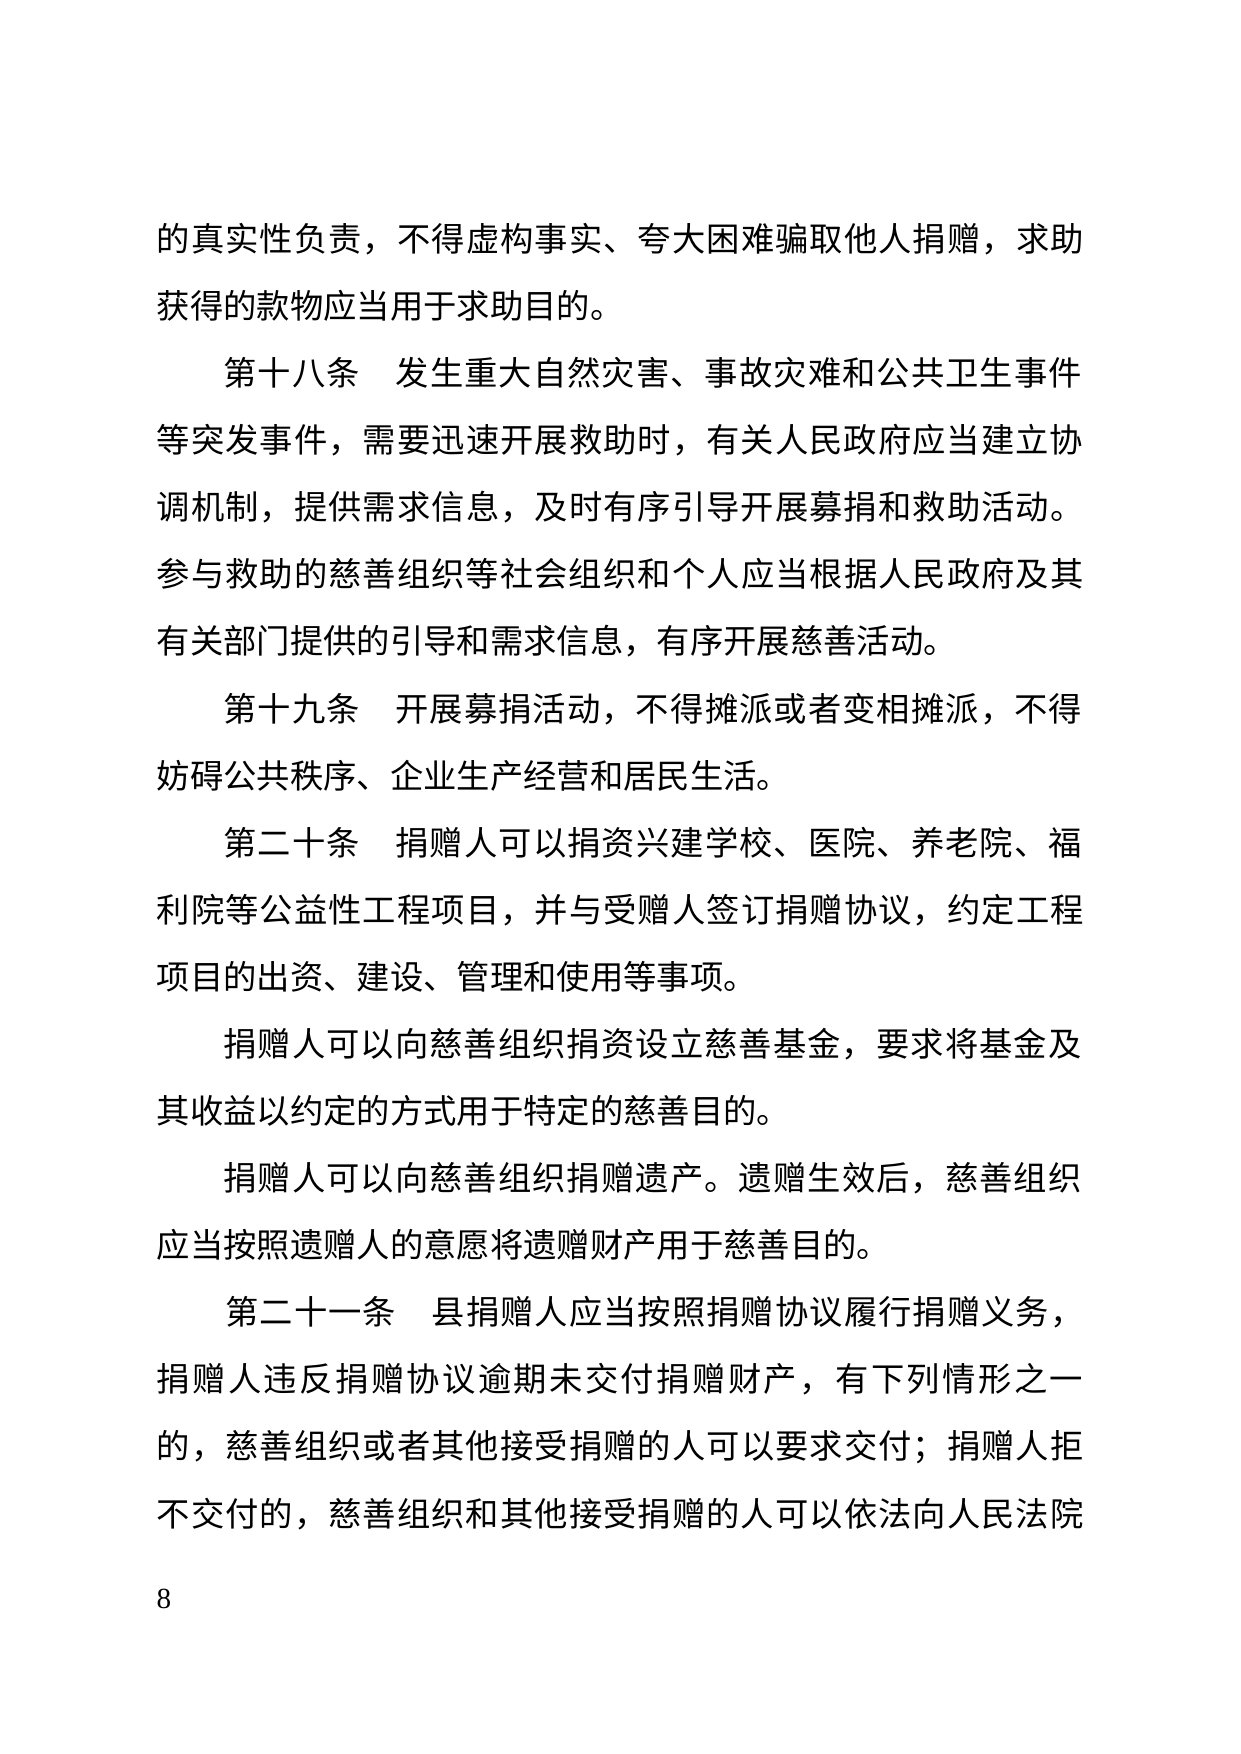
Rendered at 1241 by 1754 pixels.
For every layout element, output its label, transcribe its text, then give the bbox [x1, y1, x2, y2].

text 第十九条 开展募捐活动，不得摊派或者变相摊派，不得妨碍公共秩序、企业生产经营和居民生活。 [156, 673, 1084, 807]
text 捐赠人可以向慈善组织捐赠遗产。遗赠生效后，慈善组织应当按照遗赠人的意愿将遗赠财产用于慈善目的。 [156, 1142, 1084, 1277]
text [156, 1277, 1084, 1545]
text 捐赠人可以向慈善组织捐资设立慈善基金，要求将基金及其收益以约定的方式用于特定的慈善目的。 [156, 1008, 1084, 1142]
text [156, 203, 1084, 337]
list 第十八条 发生重大自然灾害、事故灾难和公共卫生事件等突发事件，需要迅速开展救助时，有关人民政府应当建立协调机制，提供需求信息，及时有序引导开展募捐和救助活动。参与救助的慈善组织等社会组织和个人应当根据人民政府及其有关部门提供的引导和需求信息，有序开展慈善活动。 [156, 337, 1084, 673]
text 第二十条 捐赠人可以捐资兴建学校、医院、养老院、福利院等公益性工程项目，并与受赠人签订捐赠协议，约定工程项目的出资、建设、管理和使用等事项。 [156, 807, 1084, 1008]
